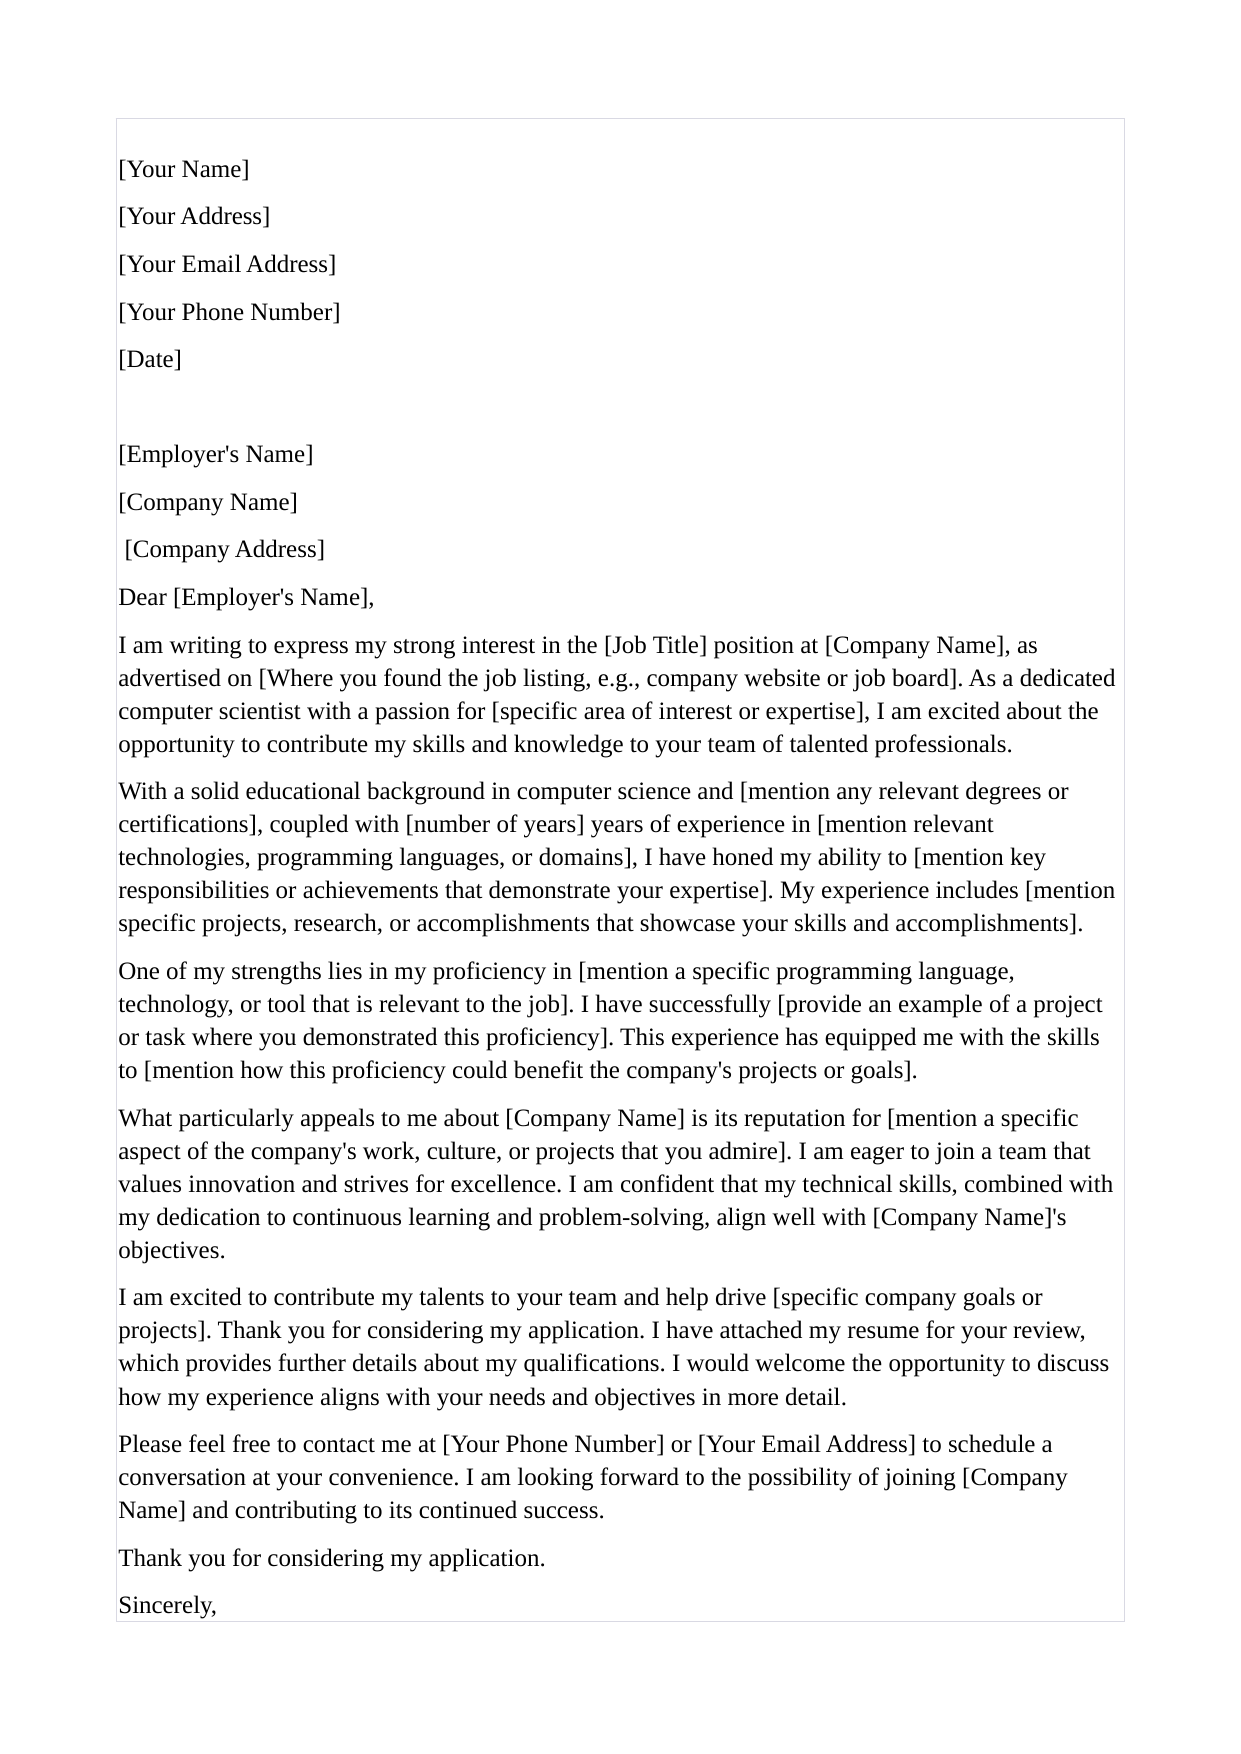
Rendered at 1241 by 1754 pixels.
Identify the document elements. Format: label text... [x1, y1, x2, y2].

text [Company Address] [117, 532, 1124, 563]
text [Company Name] [117, 484, 1124, 516]
text [Employer's Name] [117, 437, 1124, 468]
text [Your Phone Number] [117, 294, 1124, 325]
text Sincerely, [117, 1588, 1124, 1621]
text I am writing to express my strong interest in the [Job Title] position at [Company Name], as advertised on [Where you found the job listing, e.g., company website or job board]. As a dedicated computer scientist with a passion for [specific area of interest or expertise], I am excited about the opportunity to contribute my skills and knowledge to your team of talented professionals. [117, 627, 1124, 758]
text Dear [Employer's Name], [117, 579, 1124, 611]
text [Your Email Address] [117, 246, 1124, 278]
text [Your Name] [117, 119, 1124, 182]
text Please feel free to contact me at [Your Phone Number] or [Your Email Address] to schedule a conversation at your convenience. I am looking forward to the possibility of joining [Company Name] and contributing to its continued success. [117, 1427, 1124, 1524]
text With a solid educational background in computer science and [mention any relevant degrees or certifications], coupled with [number of years] years of experience in [mention relevant technologies, programming languages, or domains], I have honed my ability to [mention key responsibilities or achievements that demonstrate your expertise]. My experience includes [mention specific projects, research, or accomplishments that showcase your skills and accomplishments]. [117, 774, 1124, 937]
text [Date] [117, 342, 1124, 373]
text I am excited to contribute my talents to your team and help drive [specific company goals or projects]. Thank you for considering my application. I have attached my resume for your review, which provides further details about my qualifications. I would welcome the opportunity to discuss how my experience aligns with your needs and objectives in more detail. [117, 1280, 1124, 1410]
text One of my strengths lies in my proficiency in [mention a specific programming language, technology, or tool that is relevant to the job]. I have successfully [provide an example of a project or task where you demonstrated this proficiency]. This experience has equipped me with the skills to [mention how this proficiency could benefit the company's projects or goals]. [117, 953, 1124, 1084]
text Thank you for considering my application. [117, 1540, 1124, 1572]
text [Your Address] [117, 199, 1124, 230]
text What particularly appeals to me about [Company Name] is its reputation for [mention a specific aspect of the company's work, culture, or projects that you admire]. I am eager to join a team that values innovation and strives for excellence. I am confident that my technical skills, combined with my dedication to continuous learning and problem-solving, align well with [Company Name]'s objectives. [117, 1100, 1124, 1264]
